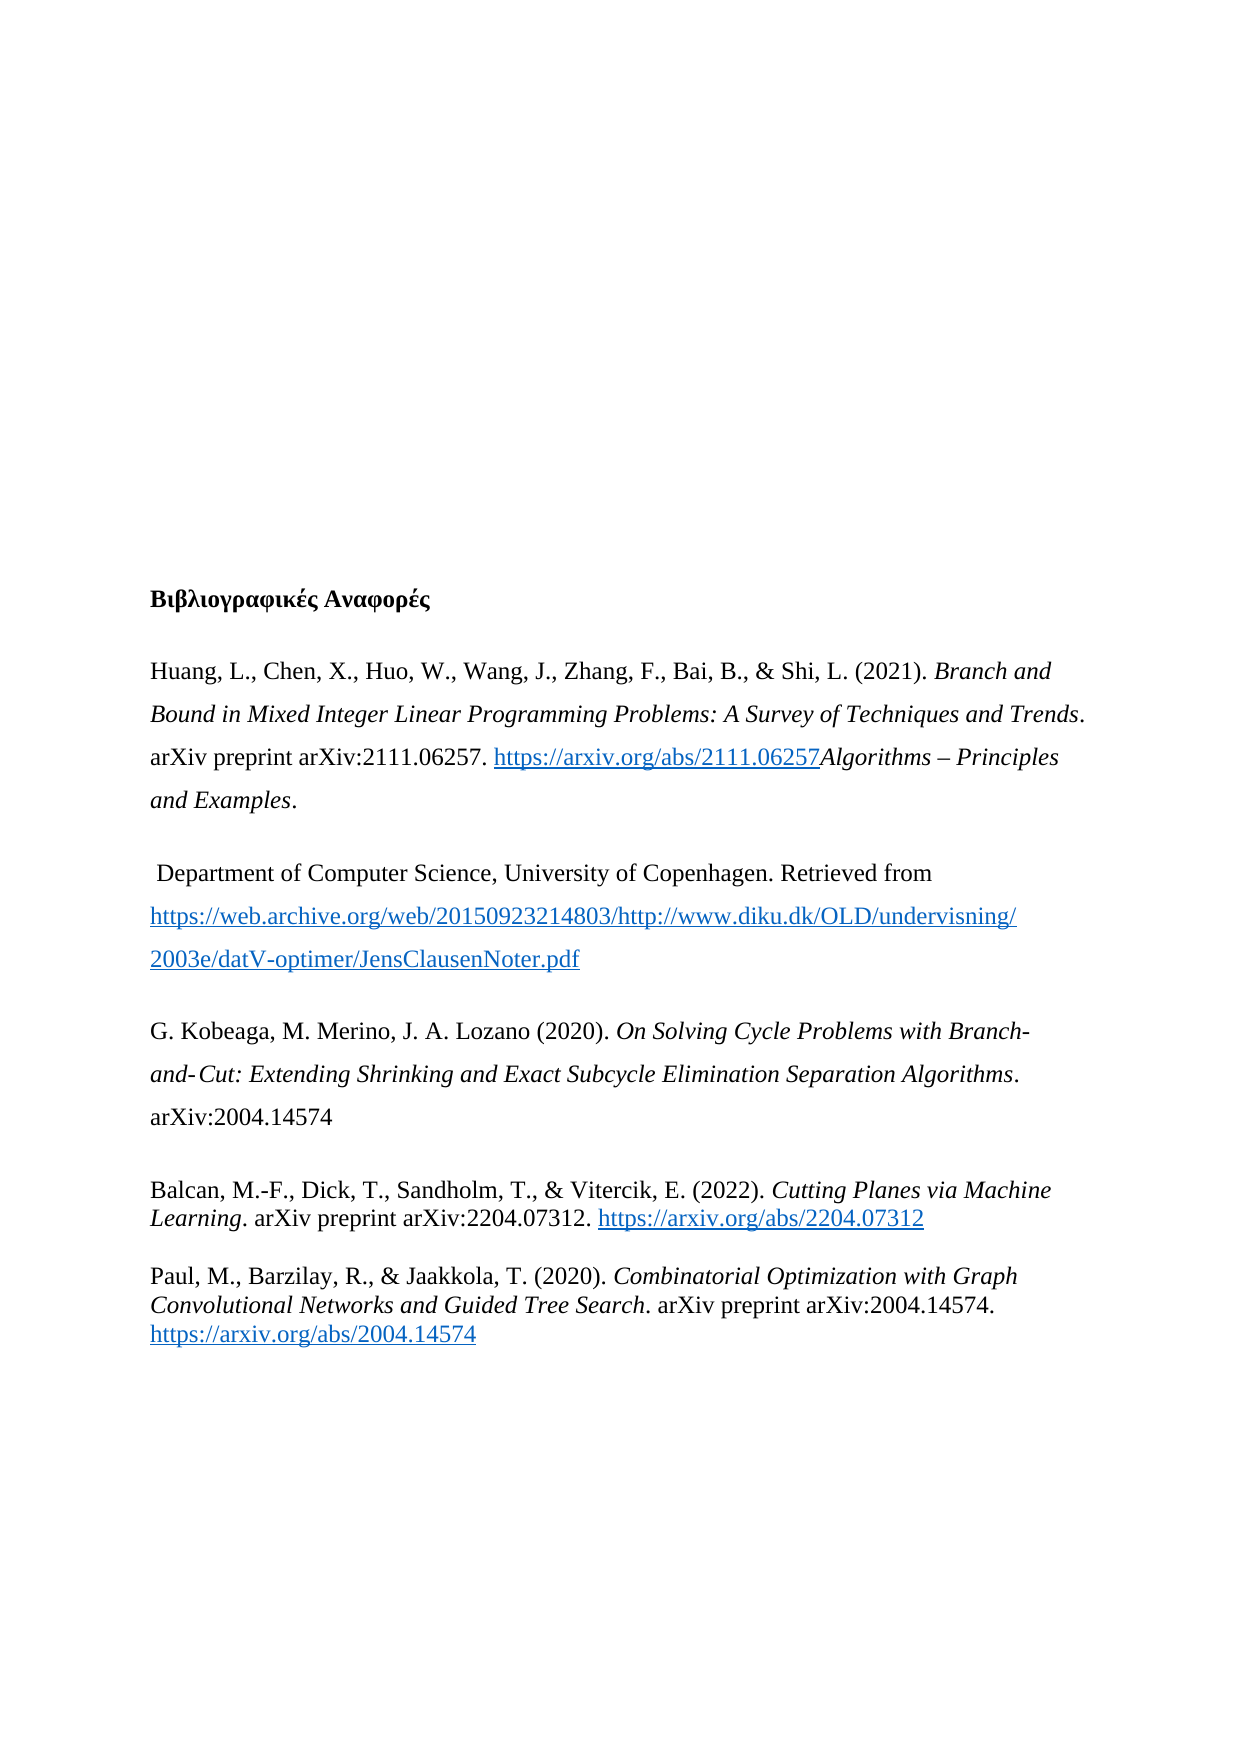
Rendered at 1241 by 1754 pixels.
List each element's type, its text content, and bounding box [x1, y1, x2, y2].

text Department of Computer Science, University of Copenhagen. Retrieved from https://web.archive.org/web/20150923214803/http://www.diku.dk/OLD/undervisning/2003e/datV-optimer/JensClausenNoter.pdf [150, 930, 1090, 1045]
text Paul, M., Barzilay, R., & Jaakkola, T. (2020). Combinatorial Optimization with Graph Convolutional Networks and Guided Tree Search. arXiv preprint arXiv:2004.14574. https://arxiv.org/abs/2004.14574 [150, 1334, 1090, 1420]
text Huang, L., Chen, X., Huo, W., Wang, J., Zhang, F., Bai, B., & Shi, L. (2021). Branch and Bound in Mixed Integer Linear Programming Problems: A Survey of Techniques and Trends. arXiv preprint arXiv:2111.06257. https://arxiv.org/abs/2111.06257Algorithms – Principles and Examples. [150, 728, 1090, 886]
text G. Kobeaga, M. Merino, J. A. Lozano (2020). On Solving Cycle Problems with Branch-and-Cut: Extending Shrinking and Exact Subcycle Elimination Separation Algorithms. arXiv:2004.14574 [150, 1088, 1090, 1203]
text Balcan, M.-F., Dick, T., Sandholm, T., & Vitercik, E. (2022). Cutting Planes via Machine Learning. arXiv preprint arXiv:2204.07312. https://arxiv.org/abs/2204.07312 [150, 1247, 1090, 1304]
text Βιβλιογραφικές Αναφορές [150, 656, 1090, 685]
